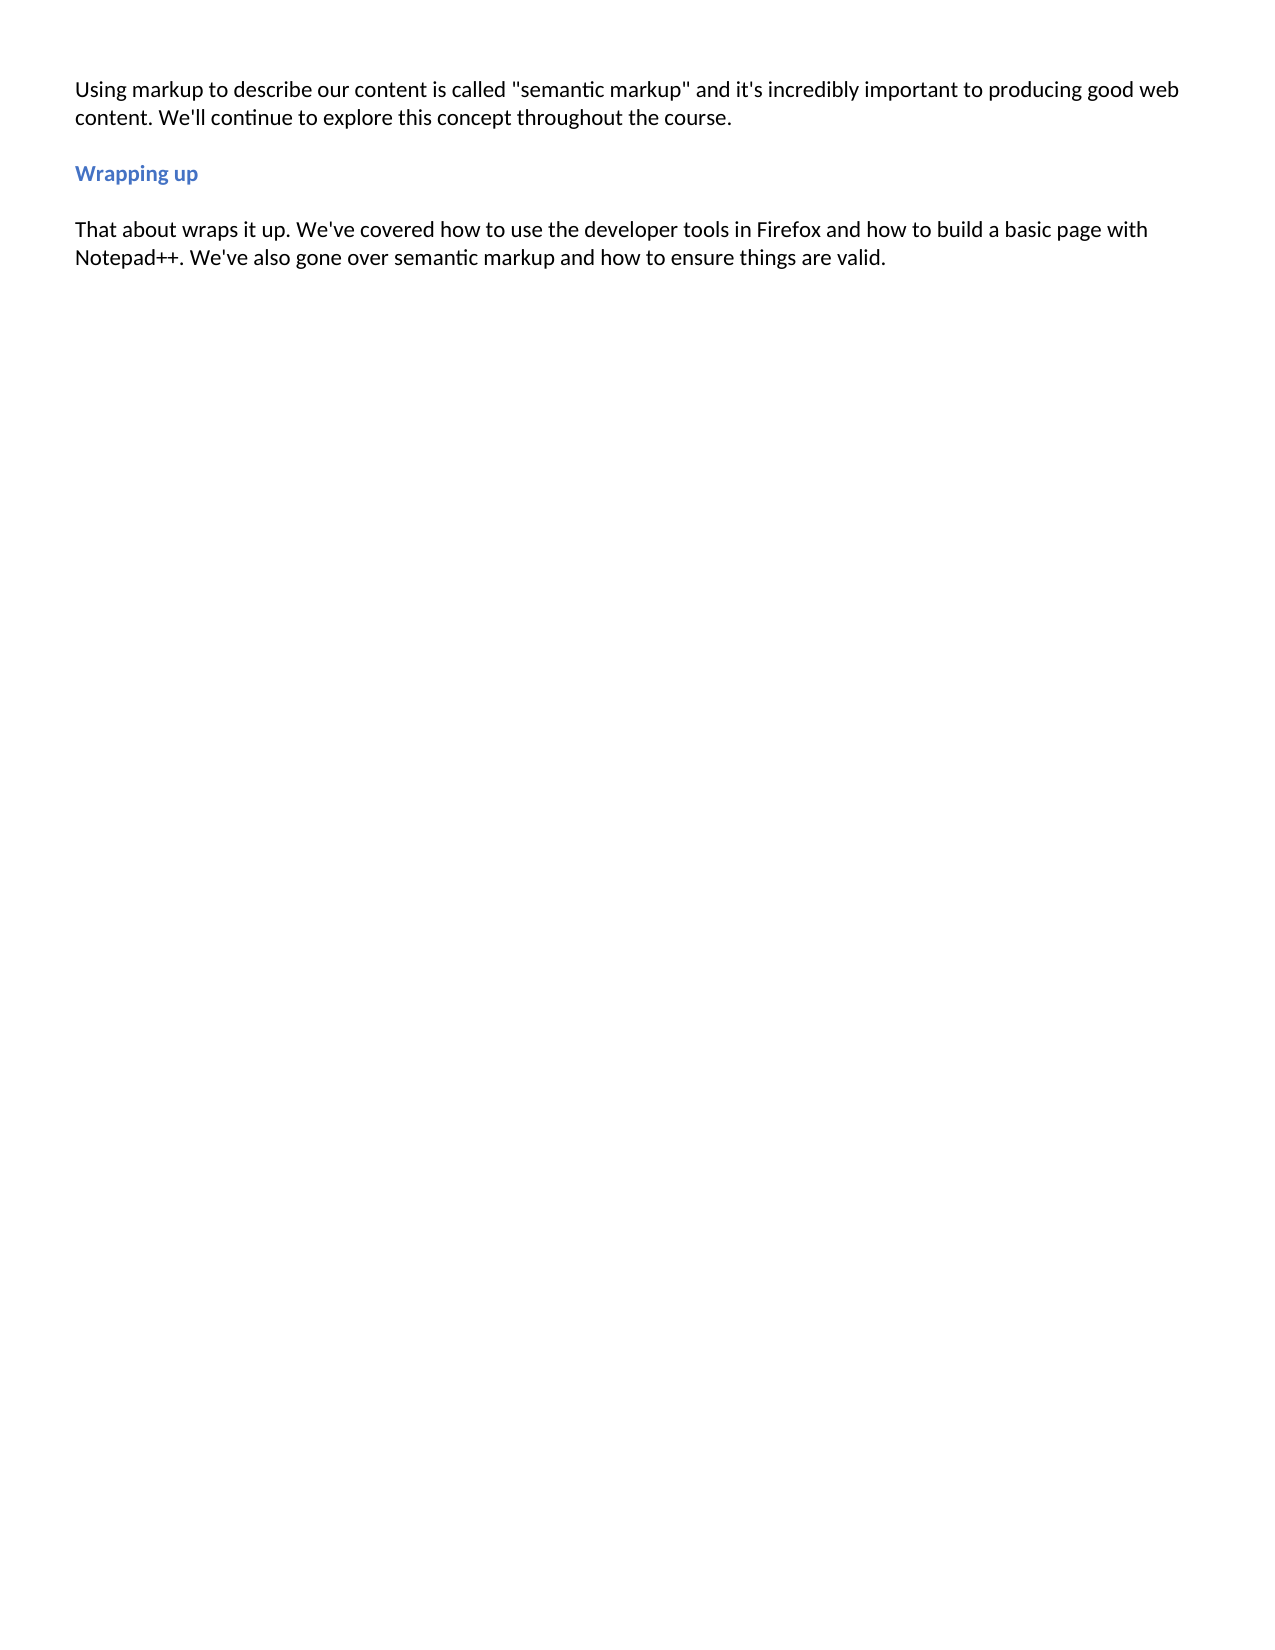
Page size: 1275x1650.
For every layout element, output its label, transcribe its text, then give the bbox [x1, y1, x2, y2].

text That about wraps it up. We've covered how to use the developer tools in Firefox and how to build a basic page with Notepad++. We've also gone over semantic markup and how to ensure things are valid. [75, 215, 1200, 271]
text Using markup to describe our content is called "semantic markup" and it's incredibly important to producing good web content. We'll continue to explore this concept throughout the course. [75, 75, 1200, 131]
text Wrapping up [75, 159, 1200, 187]
